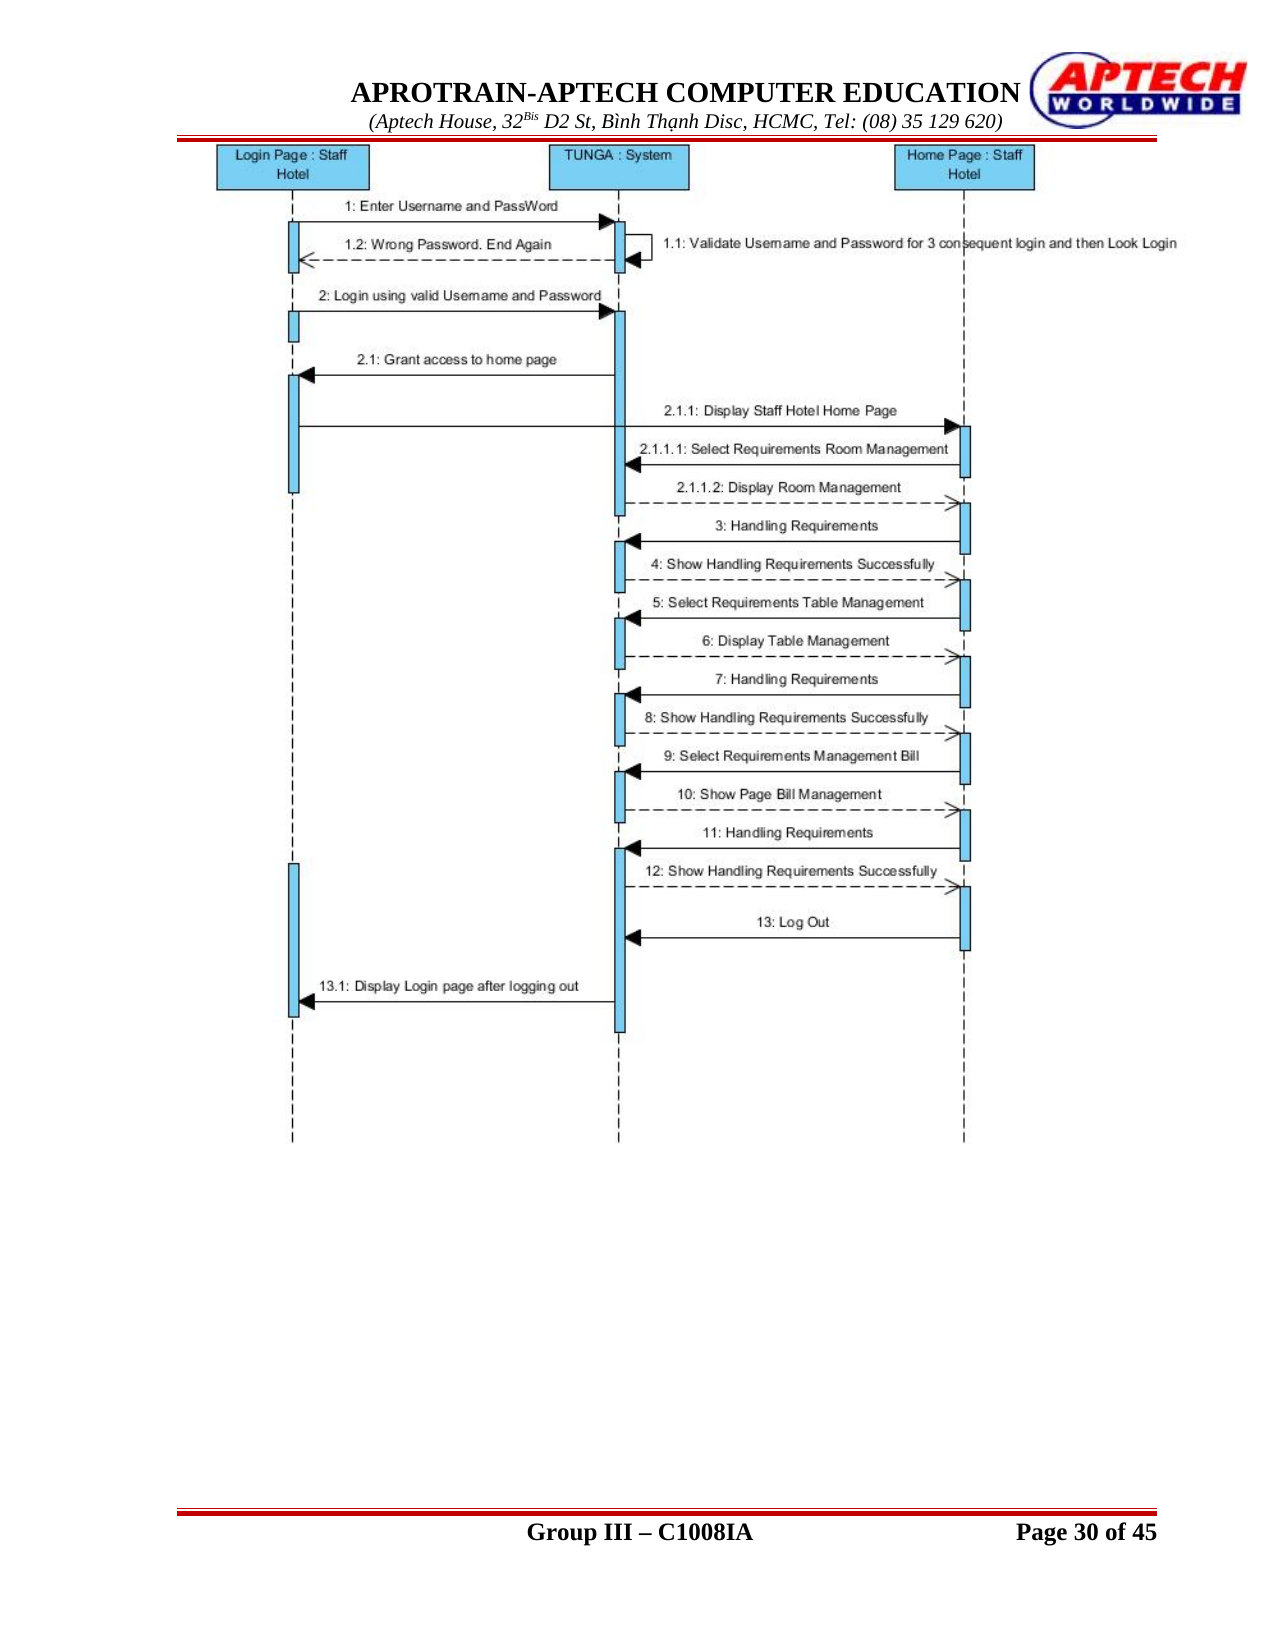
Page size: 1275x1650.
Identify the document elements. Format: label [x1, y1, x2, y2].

picture [1029, 52, 1248, 129]
picture [214, 142, 1195, 1147]
